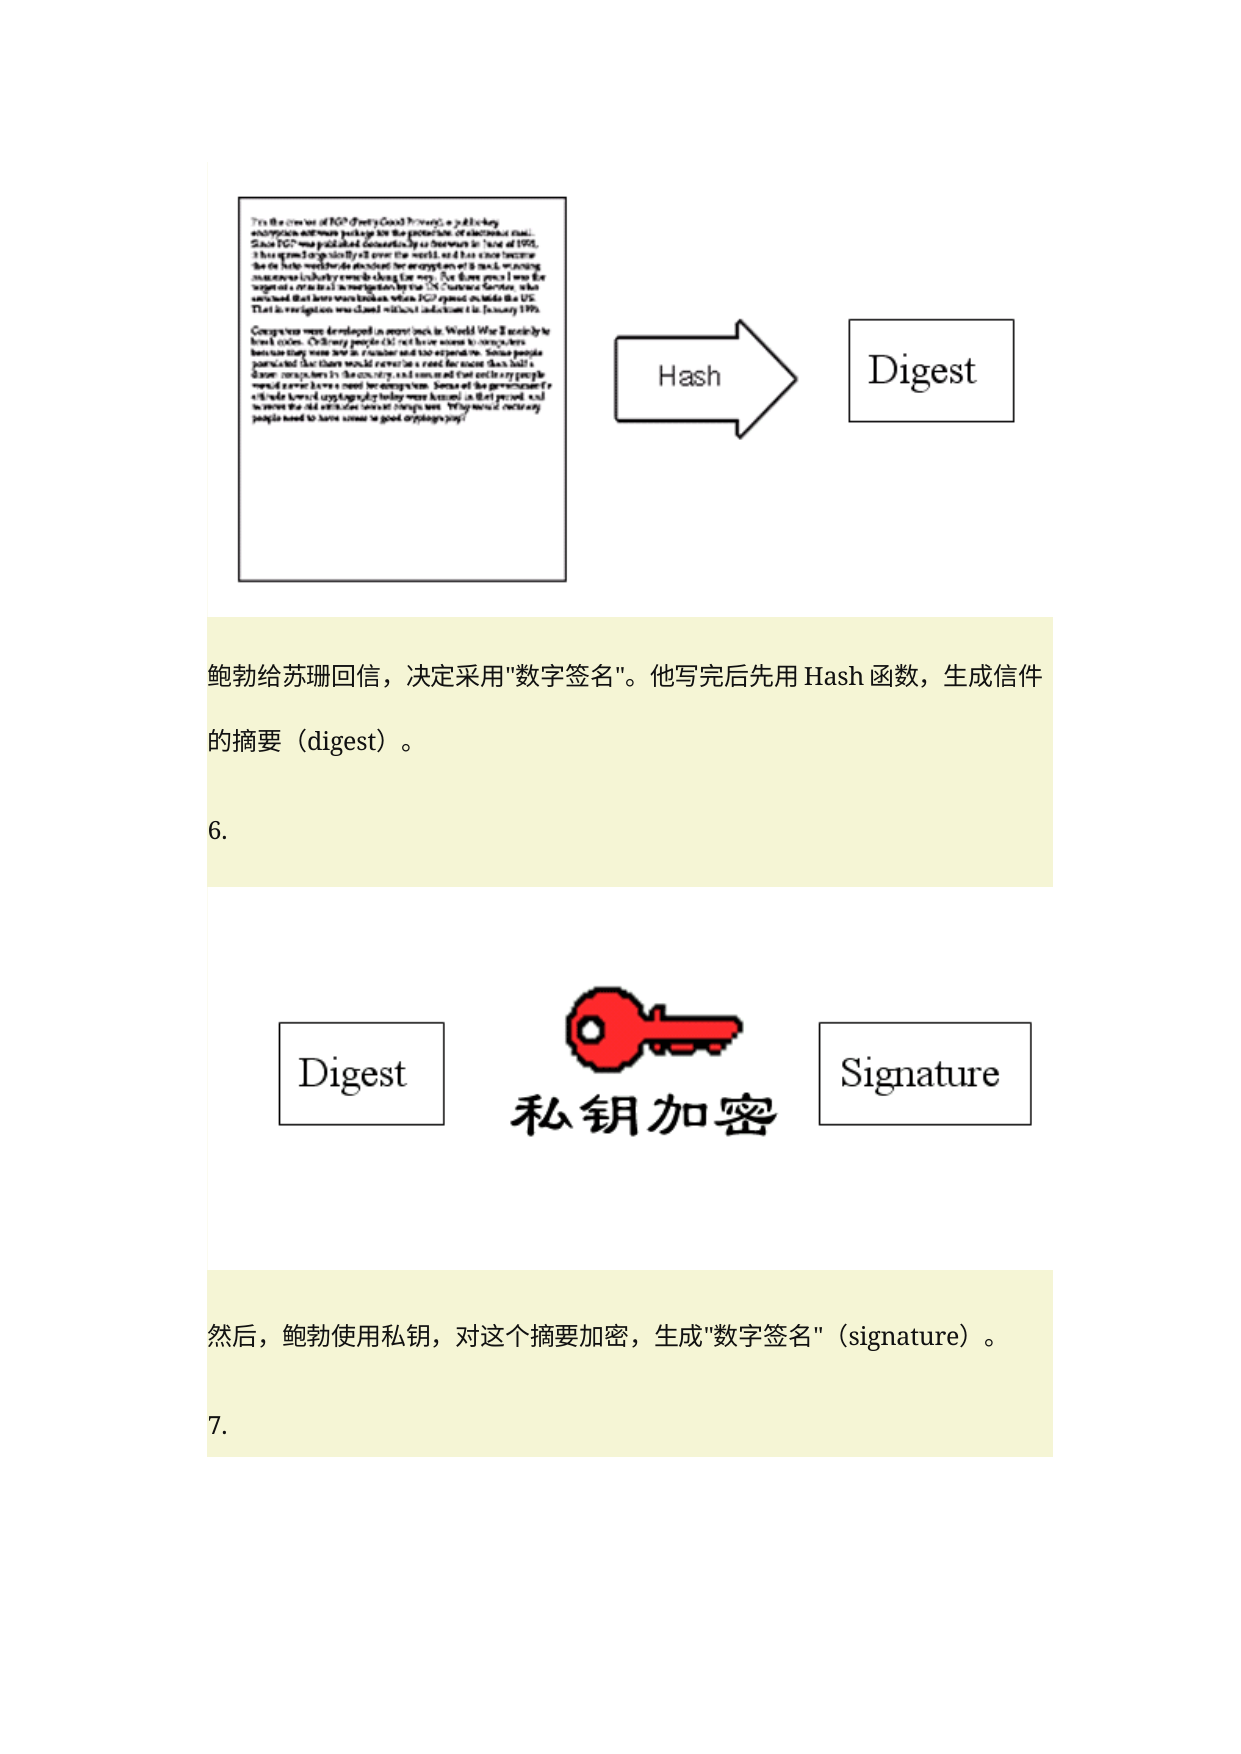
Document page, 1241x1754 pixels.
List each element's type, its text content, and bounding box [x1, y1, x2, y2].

picture [207, 887, 1068, 1270]
text 6. [207, 797, 1053, 862]
text 7. [207, 1392, 1053, 1457]
picture [207, 162, 1068, 617]
text 鲍勃给苏珊回信，决定采用"数字签名"。他写完后先用Hash函数，生成信件的摘要（digest）。 [207, 642, 1053, 772]
text 然后，鲍勃使用私钥，对这个摘要加密，生成"数字签名"（signature）。 [207, 1302, 1053, 1367]
